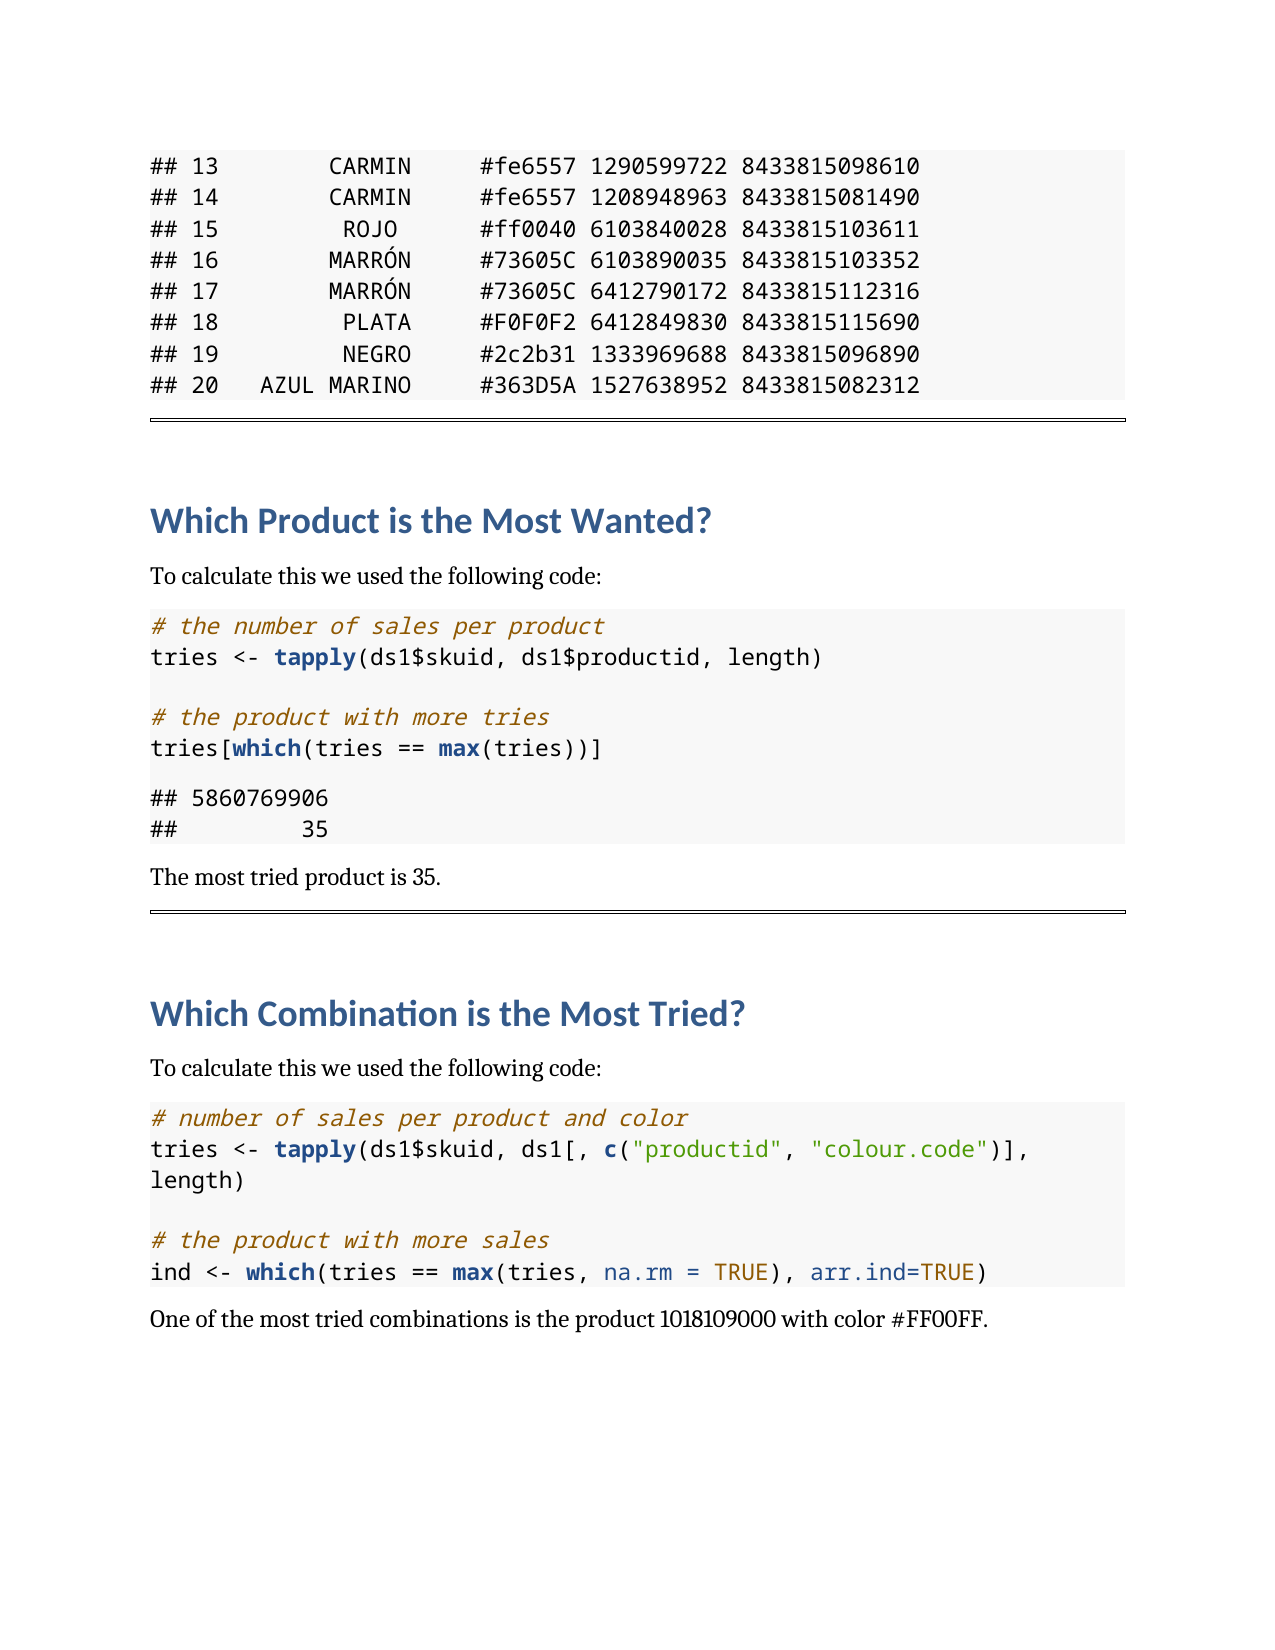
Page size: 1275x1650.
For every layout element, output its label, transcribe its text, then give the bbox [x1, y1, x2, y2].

subtitle Which Product is the Most Wanted? [150, 497, 1125, 543]
text ## 5860769906 ## 35 [150, 782, 1125, 844]
text The most tried product is 35. [150, 863, 1125, 892]
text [150, 150, 1125, 400]
text To calculate this we used the following code: [150, 1054, 1125, 1083]
text # number of sales per product and color tries <- tapply(ds1$skuid, ds1[, c("productid", "colour.code")], length) # the product with more sales ind <- which(tries == max(tries, na.rm = TRUE), arr.ind=TRUE) [150, 1102, 1125, 1287]
text To calculate this we used the following code: [150, 562, 1125, 591]
text One of the most tried combinations is the product 1018109000 with color #FF00FF. [150, 1305, 1125, 1334]
subtitle Which Combination is the Most Tried? [150, 989, 1125, 1035]
text # the number of sales per product tries <- tapply(ds1$skuid, ds1$productid, length) # the product with more tries tries[which(tries == max(tries))] [150, 609, 1125, 763]
